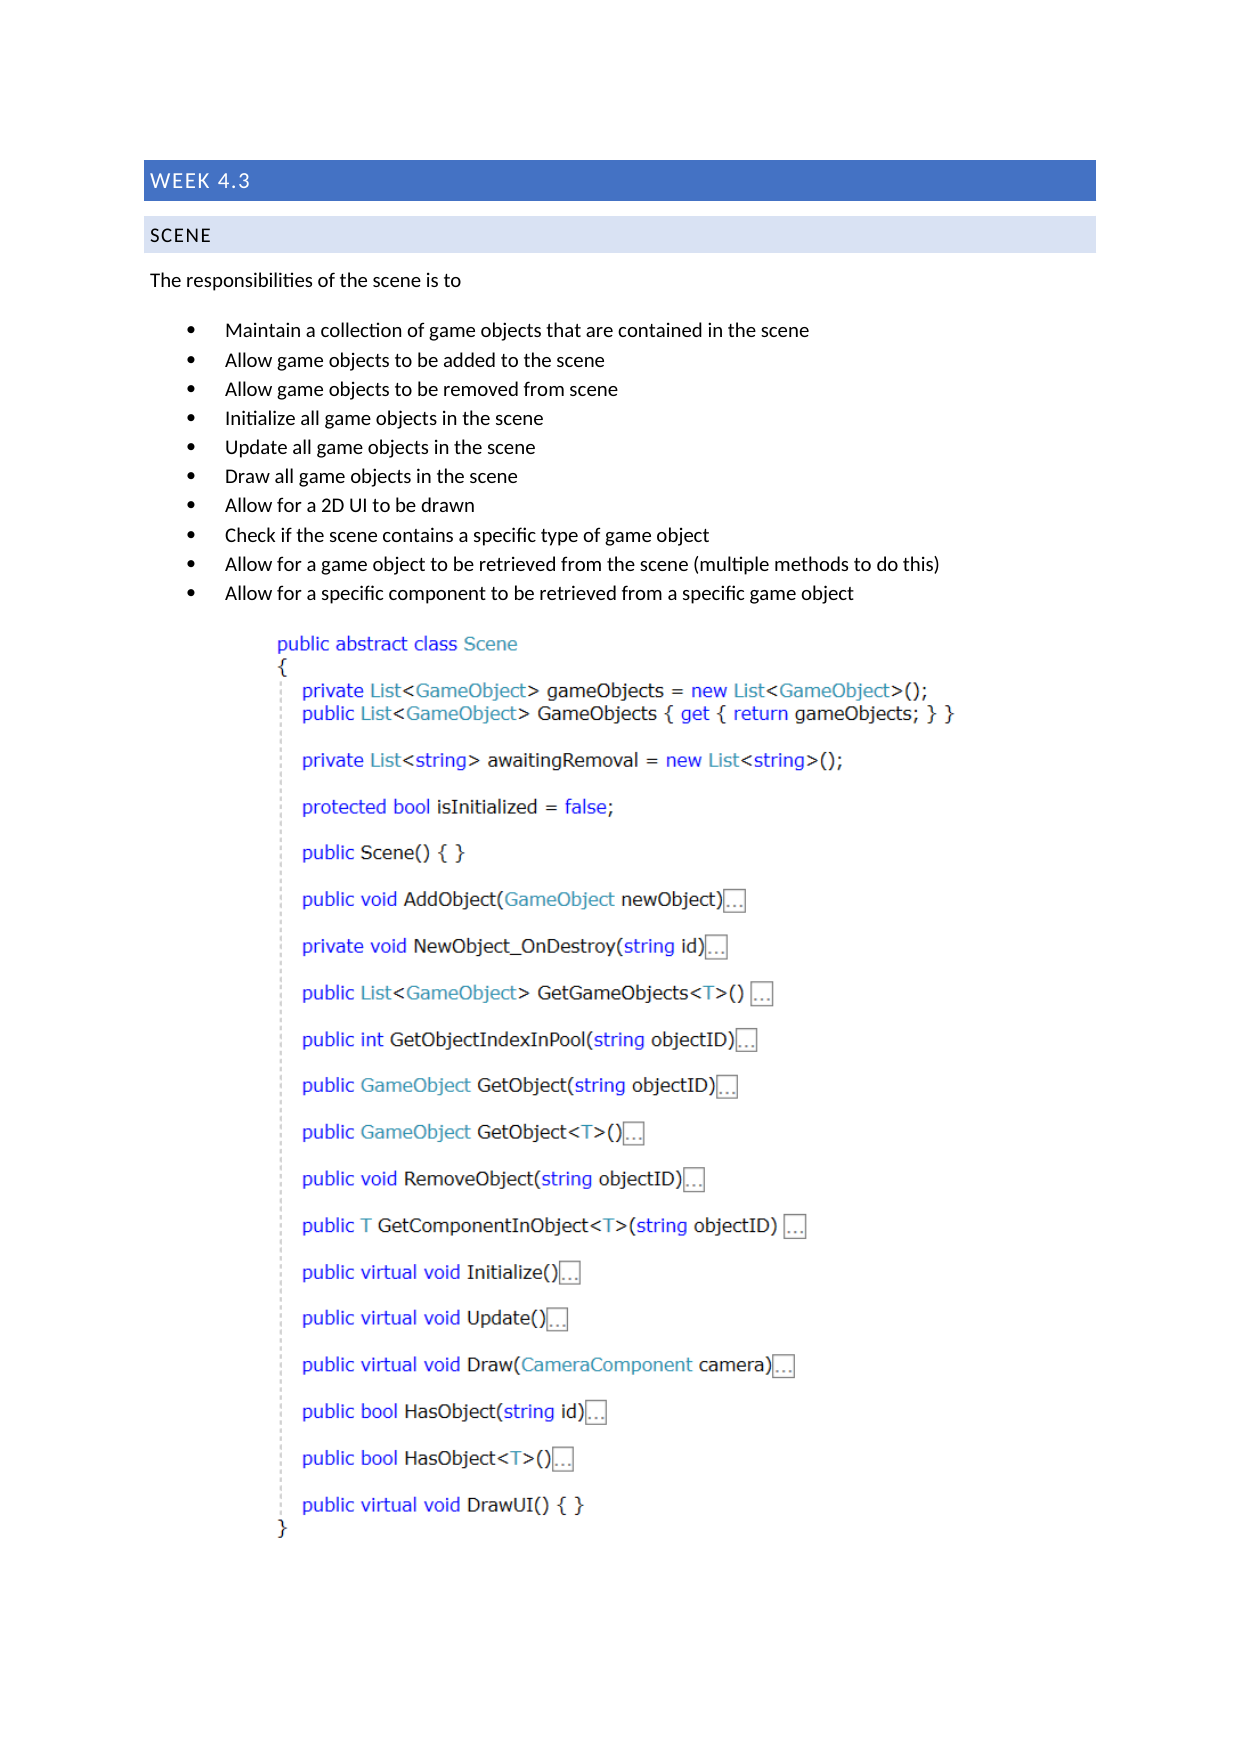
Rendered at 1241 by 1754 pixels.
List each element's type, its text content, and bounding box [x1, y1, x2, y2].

list Allow game objects to be added to the scene [187, 347, 1090, 372]
picture [274, 630, 966, 1547]
list Allow for a game object to be retrieved from the scene (multiple methods to do this) [187, 551, 1090, 576]
list Maintain a collection of game objects that are contained in the scene [187, 318, 1090, 343]
text The responsibilities of the scene is to [150, 268, 1090, 293]
list Update all game objects in the scene [187, 434, 1090, 460]
list Draw all game objects in the scene [187, 463, 1090, 489]
list Initialize all game objects in the scene [187, 405, 1090, 431]
list Allow for a specific component to be retrieved from a specific game object [187, 580, 1090, 606]
list Check if the scene contains a specific type of game object [187, 522, 1090, 547]
subtitle Scene [150, 222, 1090, 247]
list Allow for a 2D UI to be drawn [187, 493, 1090, 518]
list Allow game objects to be removed from scene [187, 376, 1090, 401]
subtitle Week 4.3 [150, 167, 1090, 195]
